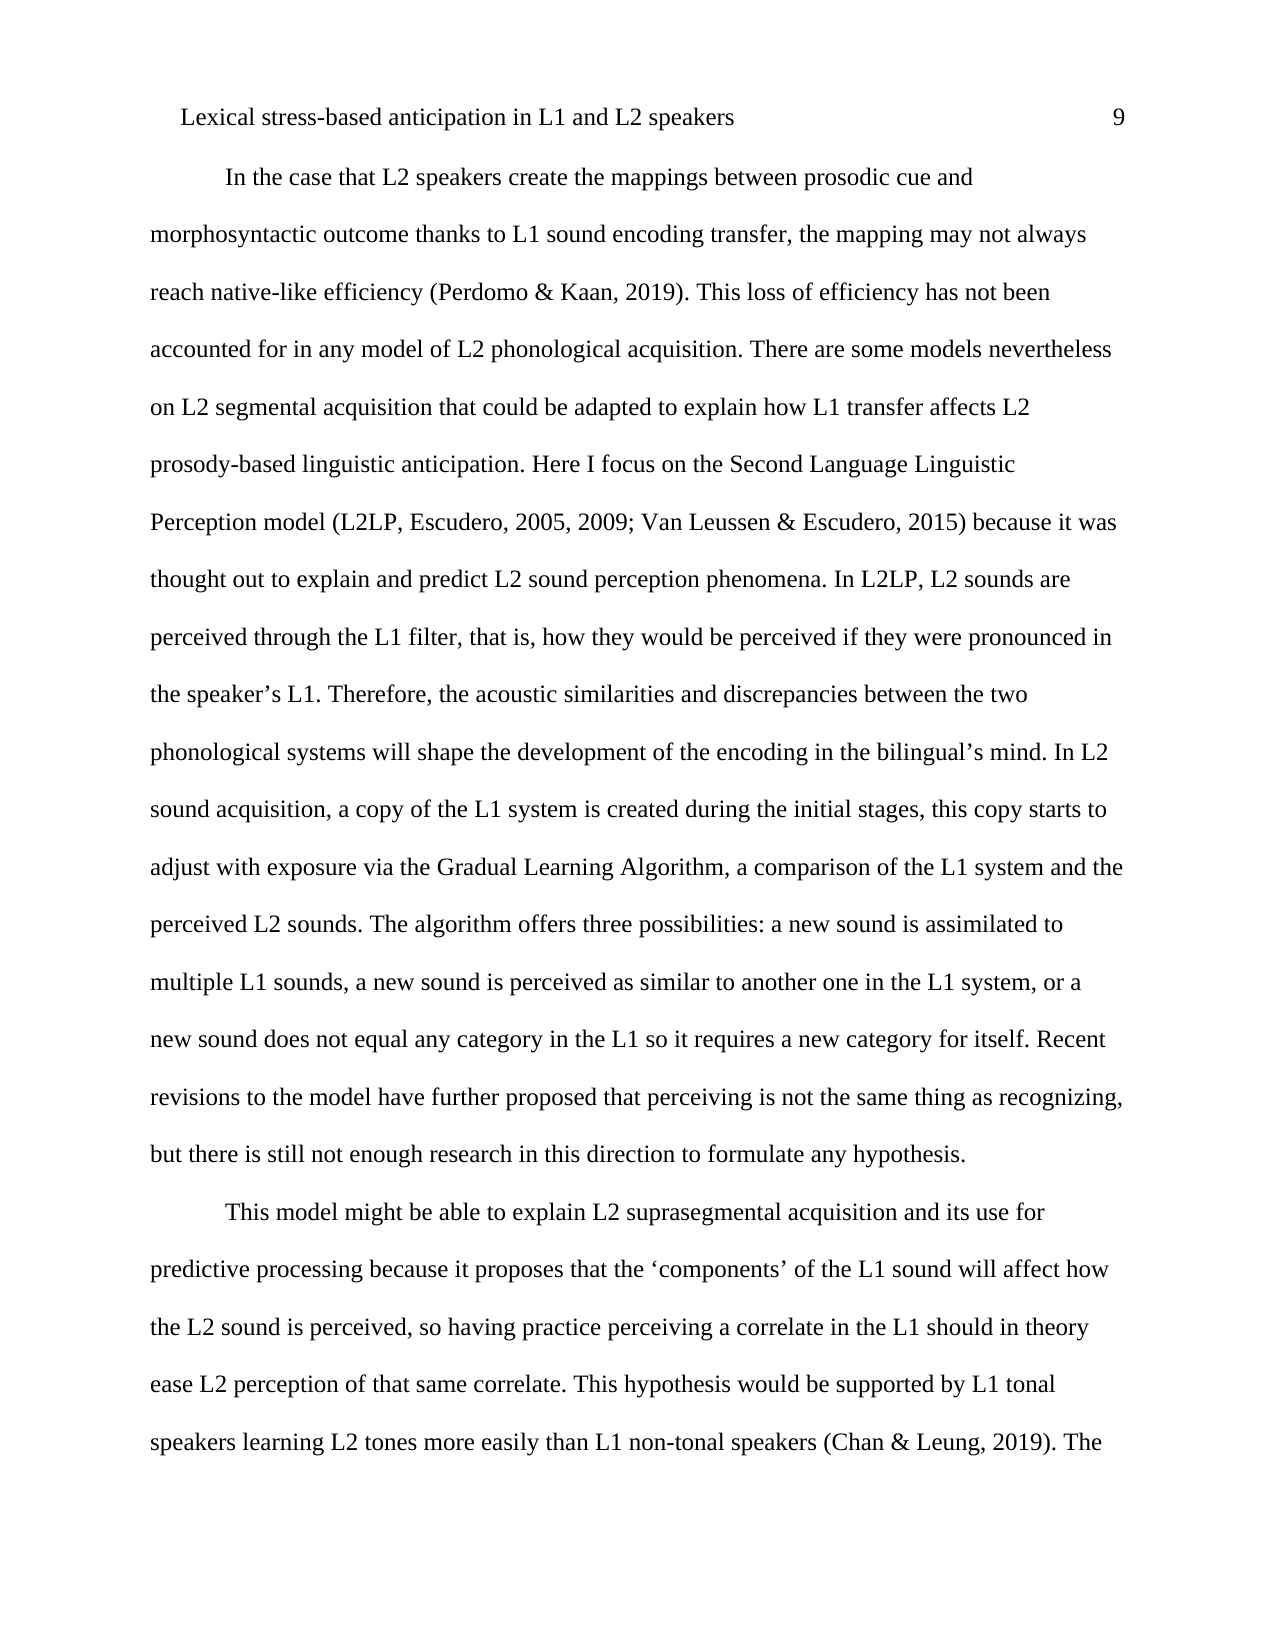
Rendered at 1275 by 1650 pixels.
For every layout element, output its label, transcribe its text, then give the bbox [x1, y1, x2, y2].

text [150, 1197, 1125, 1456]
text In the case that L2 speakers create the mappings between prosodic cue and morphosyntactic outcome thanks to L1 sound encoding transfer, the mapping may not always reach native-like efficiency (Perdomo & Kaan, 2019). This loss of efficiency has not been accounted for in any model of L2 phonological acquisition. There are some models nevertheless on L2 segmental acquisition that could be adapted to explain how L1 transfer affects L2 prosody-based linguistic anticipation. Here I focus on the Second Language Linguistic Perception model (L2LP, Escudero, 2005, 2009; Van Leussen & Escudero, 2015) because it was thought out to explain and predict L2 sound perception phenomena. In L2LP, L2 sounds are perceived through the L1 filter, that is, how they would be perceived if they were pronounced in the speaker’s L1. Therefore, the acoustic similarities and discrepancies between the two phonological systems will shape the development of the encoding in the bilingual’s mind. In L2 sound acquisition, a copy of the L1 system is created during the initial stages, this copy starts to adjust with exposure via the Gradual Learning Algorithm, a comparison of the L1 system and the perceived L2 sounds. The algorithm offers three possibilities: a new sound is assimilated to multiple L1 sounds, a new sound is perceived as similar to another one in the L1 system, or a new sound does not equal any category in the L1 so it requires a new category for itself. Recent revisions to the model have further proposed that perceiving is not the same thing as recognizing, but there is still not enough research in this direction to formulate any hypothesis. [150, 162, 1125, 1168]
